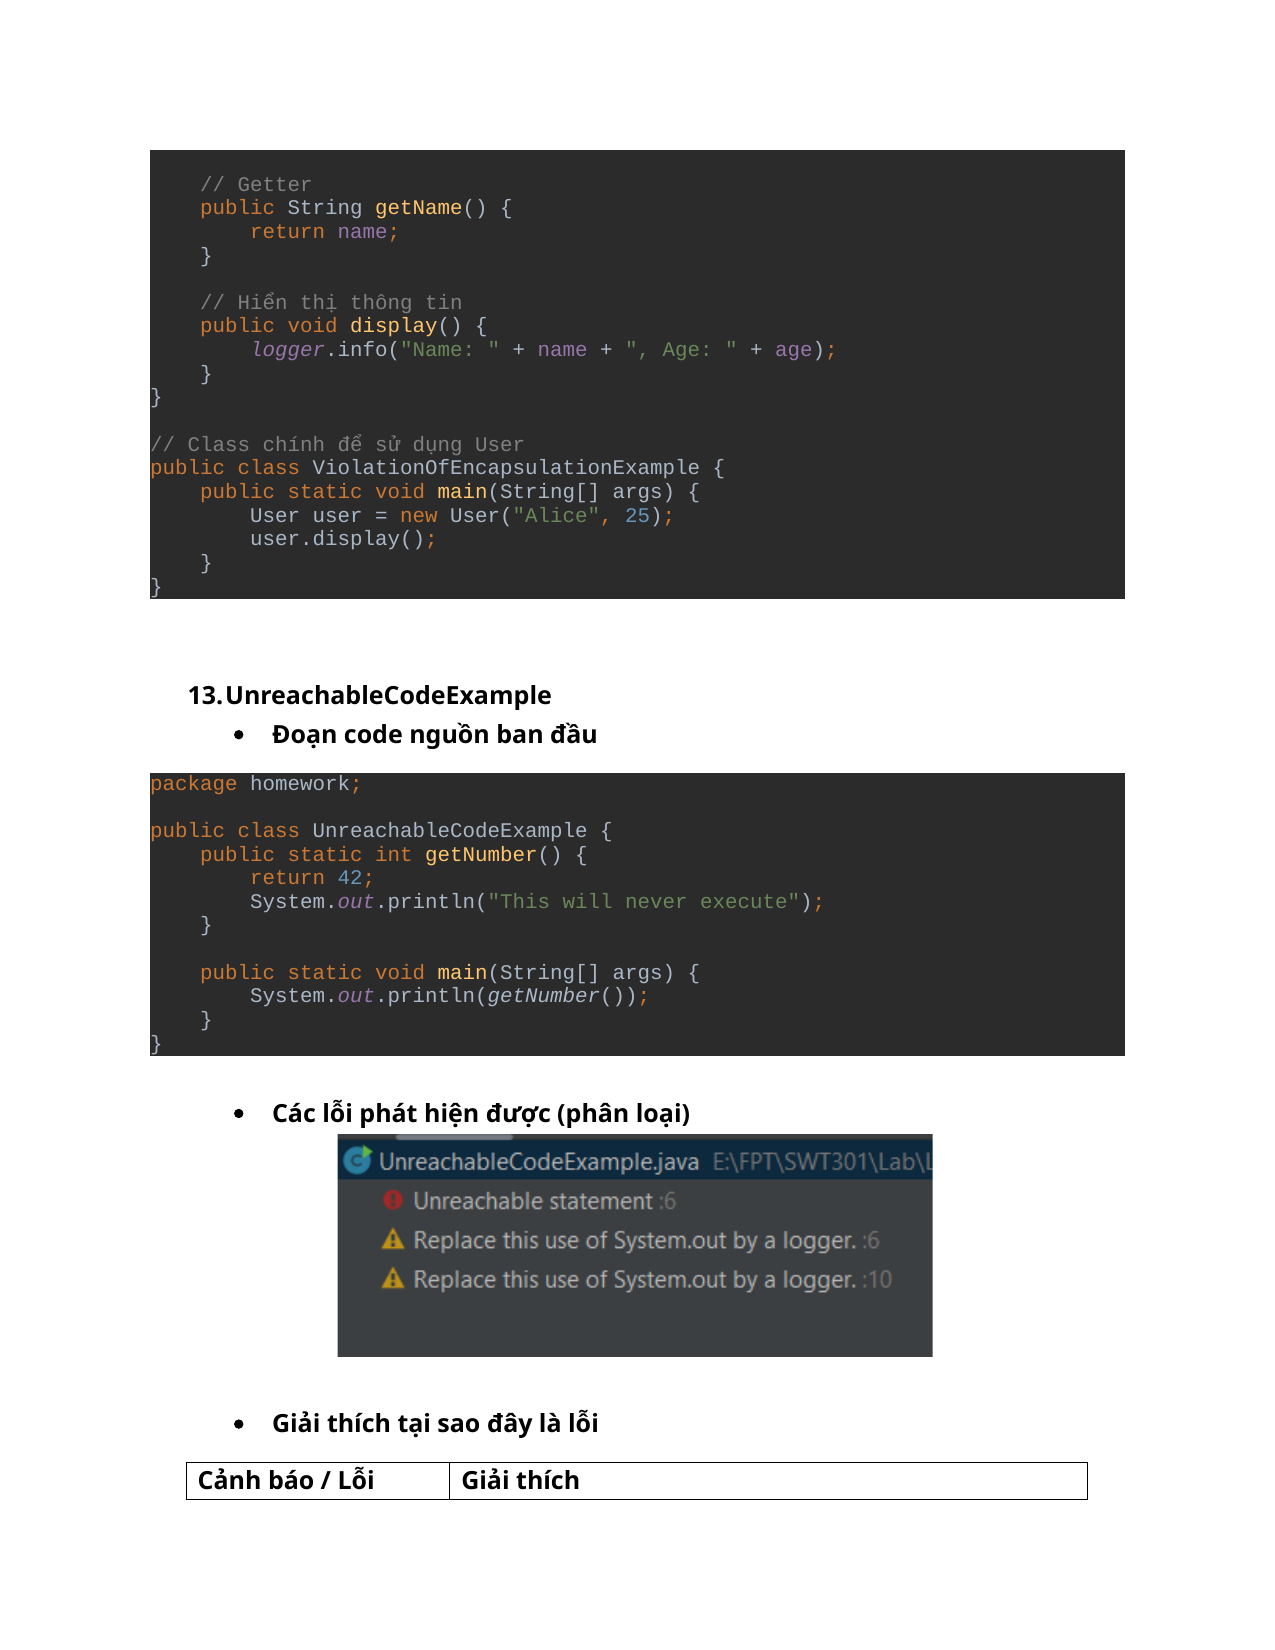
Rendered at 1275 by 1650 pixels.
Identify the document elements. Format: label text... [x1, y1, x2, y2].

text package homework; public class UnreachableCodeExample { public static int getNumber() { return 42; System.out.println("This will never execute"); } public static void main(String[] args) { System.out.println(getNumber()); } } [150, 773, 1125, 1056]
list UnreachableCodeExample [187, 678, 1125, 712]
list Đoạn code nguồn ban đầu [234, 717, 1125, 751]
table_header Cảnh báo / Lỗi [187, 1463, 449, 1499]
picture [337, 1134, 933, 1357]
table_header Giải thích [450, 1463, 1087, 1499]
list Giải thích tại sao đây là lỗi [234, 1406, 1125, 1440]
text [150, 150, 1125, 599]
list Các lỗi phát hiện được (phân loại) [234, 1096, 1125, 1129]
